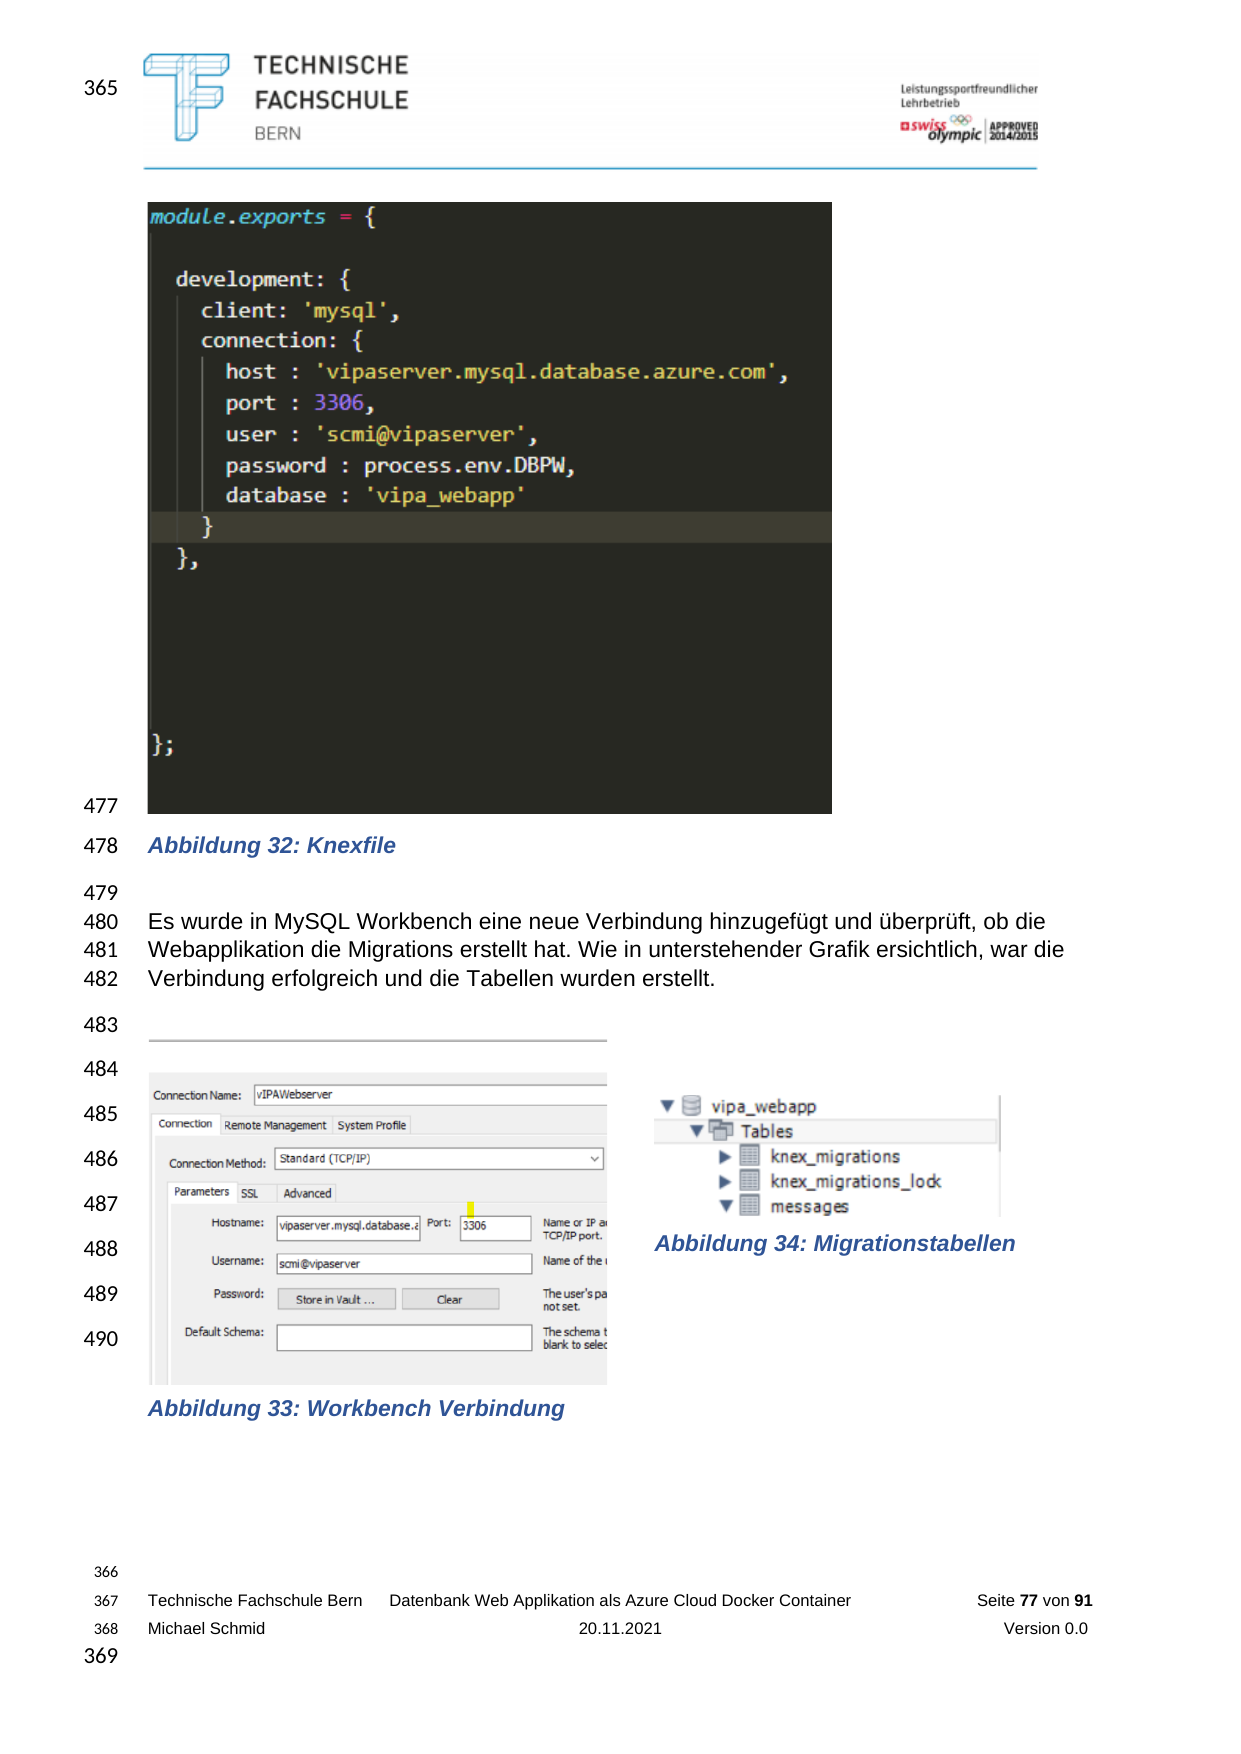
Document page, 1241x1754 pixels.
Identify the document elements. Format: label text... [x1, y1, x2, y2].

text Es wurde in MySQL Workbench eine neue Verbindung hinzugefügt und überprüft, ob die Webapplikation die Migrations erstellt hat. Wie in unterstehender Grafik ersichtlich, war die Verbindung erfolgreich und die Tabellen wurden erstellt. [148, 879, 1093, 991]
picture [147, 202, 832, 814]
picture [126, 45, 1067, 180]
text Abbildung 32: Knexfile [148, 832, 1093, 858]
picture [654, 1095, 1001, 1217]
picture [147, 1039, 611, 1384]
